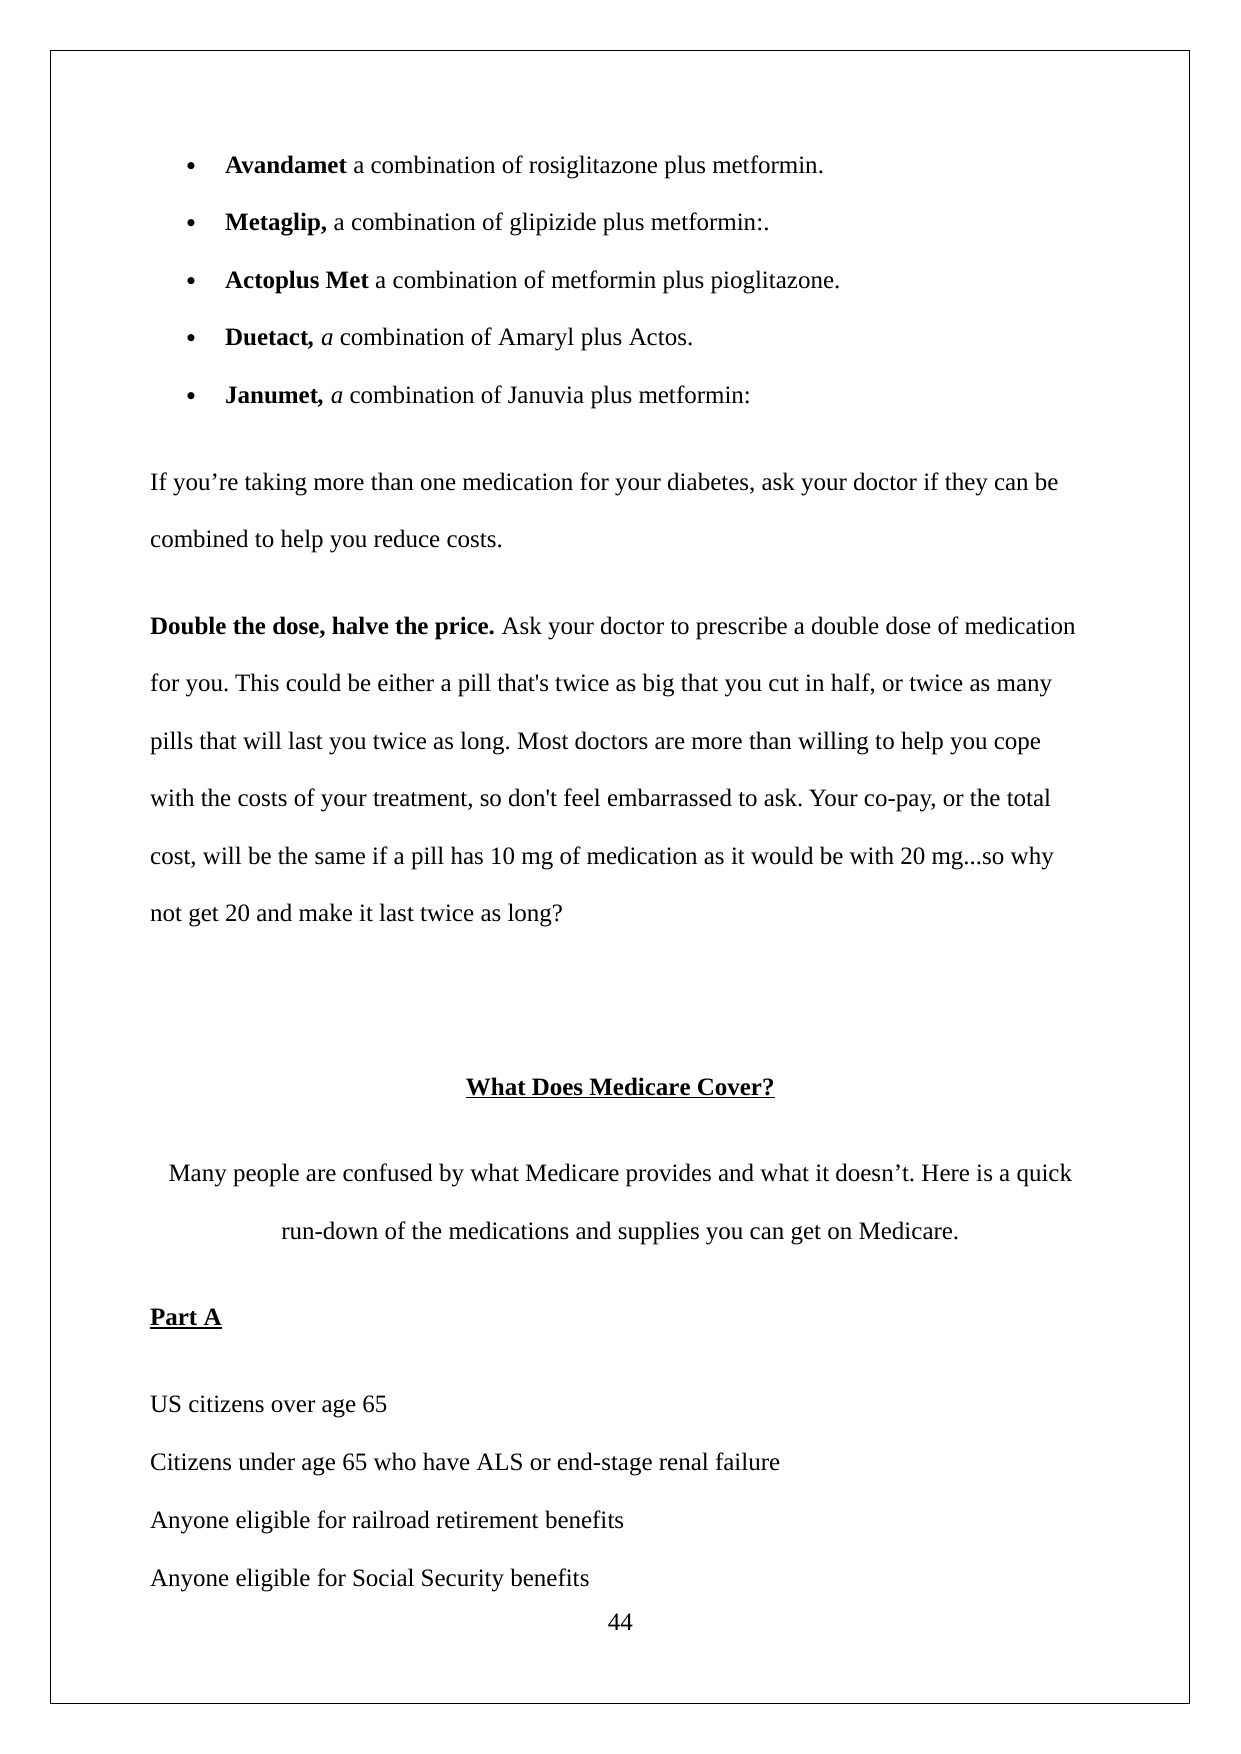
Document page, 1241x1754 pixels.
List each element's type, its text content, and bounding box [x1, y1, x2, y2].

text Many people are confused by what Medicare provides and what it doesn’t. Here is a quick run-down of the medications and supplies you can get on Medicare. [150, 1158, 1090, 1244]
text Anyone eligible for Social Security benefits [150, 1563, 1090, 1592]
list Duetact, a combination of Amaryl plus Actos. [187, 322, 1090, 351]
list Metaglip, a combination of glipizide plus metformin:. [187, 207, 1090, 236]
text Double the dose, halve the price. Ask your doctor to prescribe a double dose of medication for you. This could be either a pill that's twice as big that you cut in half, or twice as many pills that will last you twice as long. Most doctors are more than willing to help you cope with the costs of your treatment, so don't feel embarrassed to ask. Your co-pay, or the total cost, will be the same if a pill has 10 mg of medication as it would be with 20 mg...so why not get 20 and make it last twice as long? [150, 611, 1090, 927]
text Citizens under age 65 who have ALS or end-stage renal failure [150, 1447, 1090, 1476]
text US citizens over age 65 [150, 1389, 1090, 1418]
text Part A [150, 1302, 1090, 1331]
list Avandamet a combination of rosiglitazone plus metformin. [187, 150, 1090, 179]
text Anyone eligible for railroad retirement benefits [150, 1505, 1090, 1534]
list Actoplus Met a combination of metformin plus pioglitazone. [187, 265, 1090, 294]
text If you’re taking more than one medication for your diabetes, ask your doctor if they can be combined to help you reduce costs. [150, 467, 1090, 553]
list Janumet, a combination of Januvia plus metformin: [187, 380, 1090, 409]
text What Does Medicare Cover? [150, 1072, 1090, 1100]
